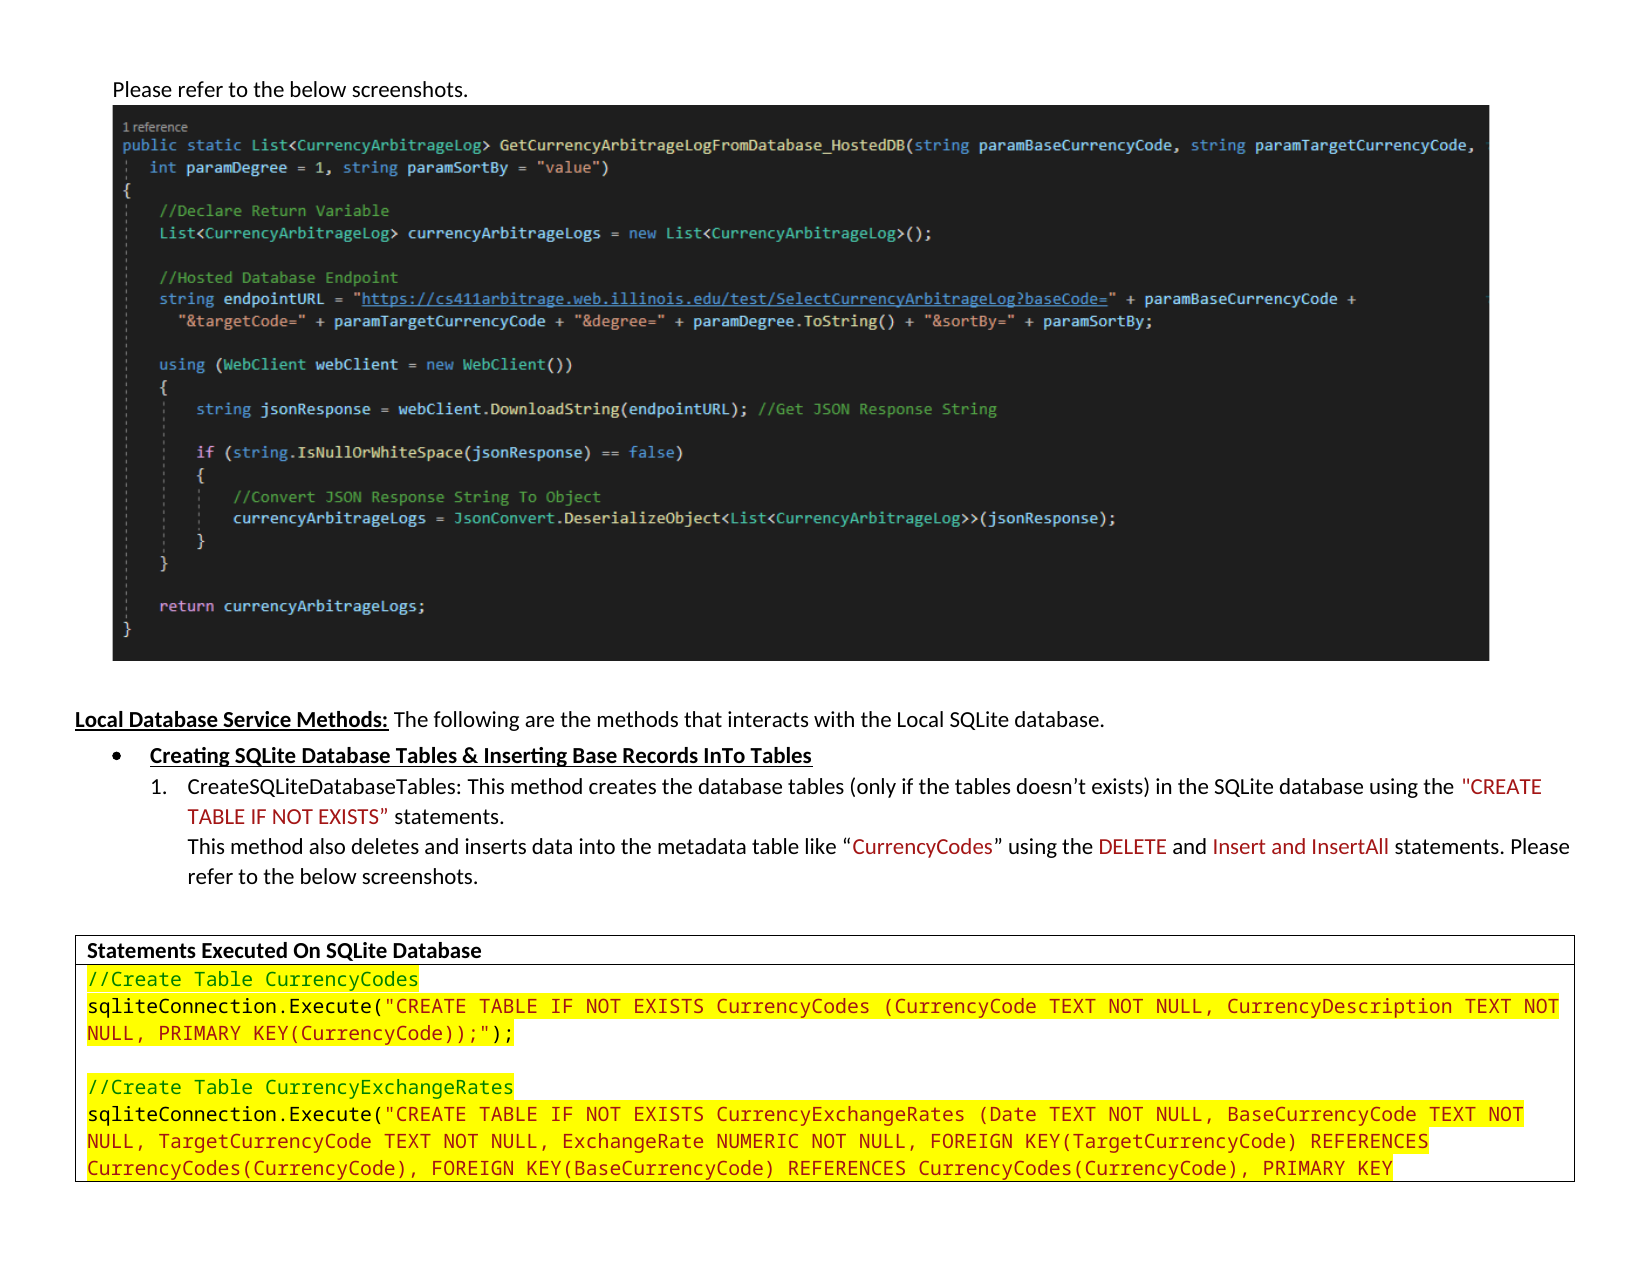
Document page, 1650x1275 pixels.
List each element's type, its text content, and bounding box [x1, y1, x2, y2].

text Local Database Service Methods: The following are the methods that interacts with the Local SQLite database. [75, 705, 1575, 733]
list This method also deletes and inserts data into the metadata table like “CurrencyCodes” using the DELETE and Insert and InsertAll statements. Please refer to the below screenshots. [187, 832, 1575, 890]
table_header Statements Executed On SQLite Database [76, 936, 1574, 964]
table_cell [76, 965, 1574, 1181]
list Creating SQLite Database Tables & Inserting Base Records InTo Tables [112, 742, 1575, 769]
picture [112, 105, 1490, 661]
list CreateSQLiteDatabaseTables: This method creates the database tables (only if the tables doesn’t exists) in the SQLite database using the "CREATE TABLE IF NOT EXISTS” statements. [150, 772, 1575, 830]
